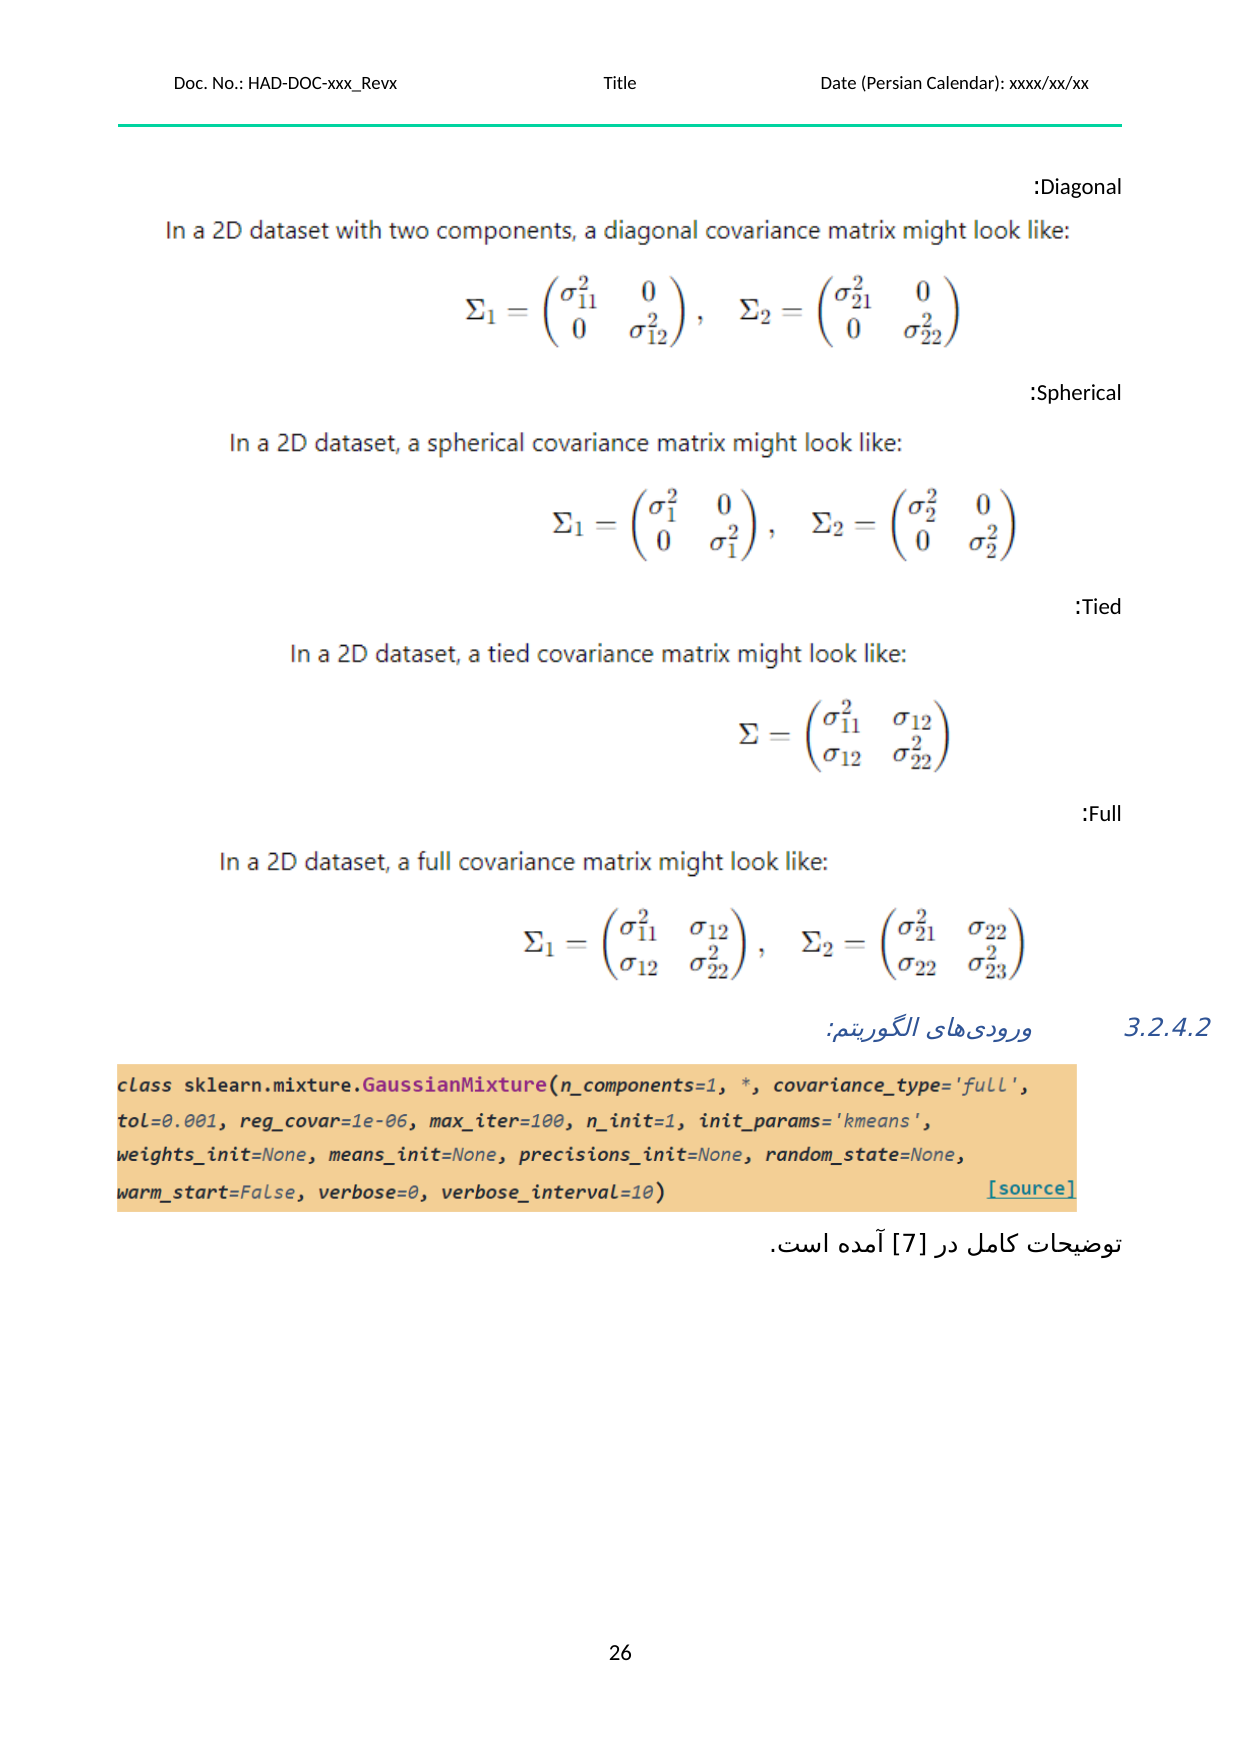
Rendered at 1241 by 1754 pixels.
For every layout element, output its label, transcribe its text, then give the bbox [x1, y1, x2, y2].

text Full: [118, 799, 1122, 828]
text Spherical: [118, 377, 1122, 406]
picture [216, 420, 1024, 577]
text توضیحات کامل در [7] آمده است. [118, 1229, 1122, 1258]
picture [206, 842, 1034, 996]
text Tied: [118, 591, 1122, 620]
text Diagonal: [118, 171, 1122, 200]
picture [157, 215, 1083, 363]
picture [109, 1057, 1085, 1215]
subtitle ورودی‌های الگوریتم: [118, 1014, 1122, 1043]
picture [283, 634, 957, 785]
